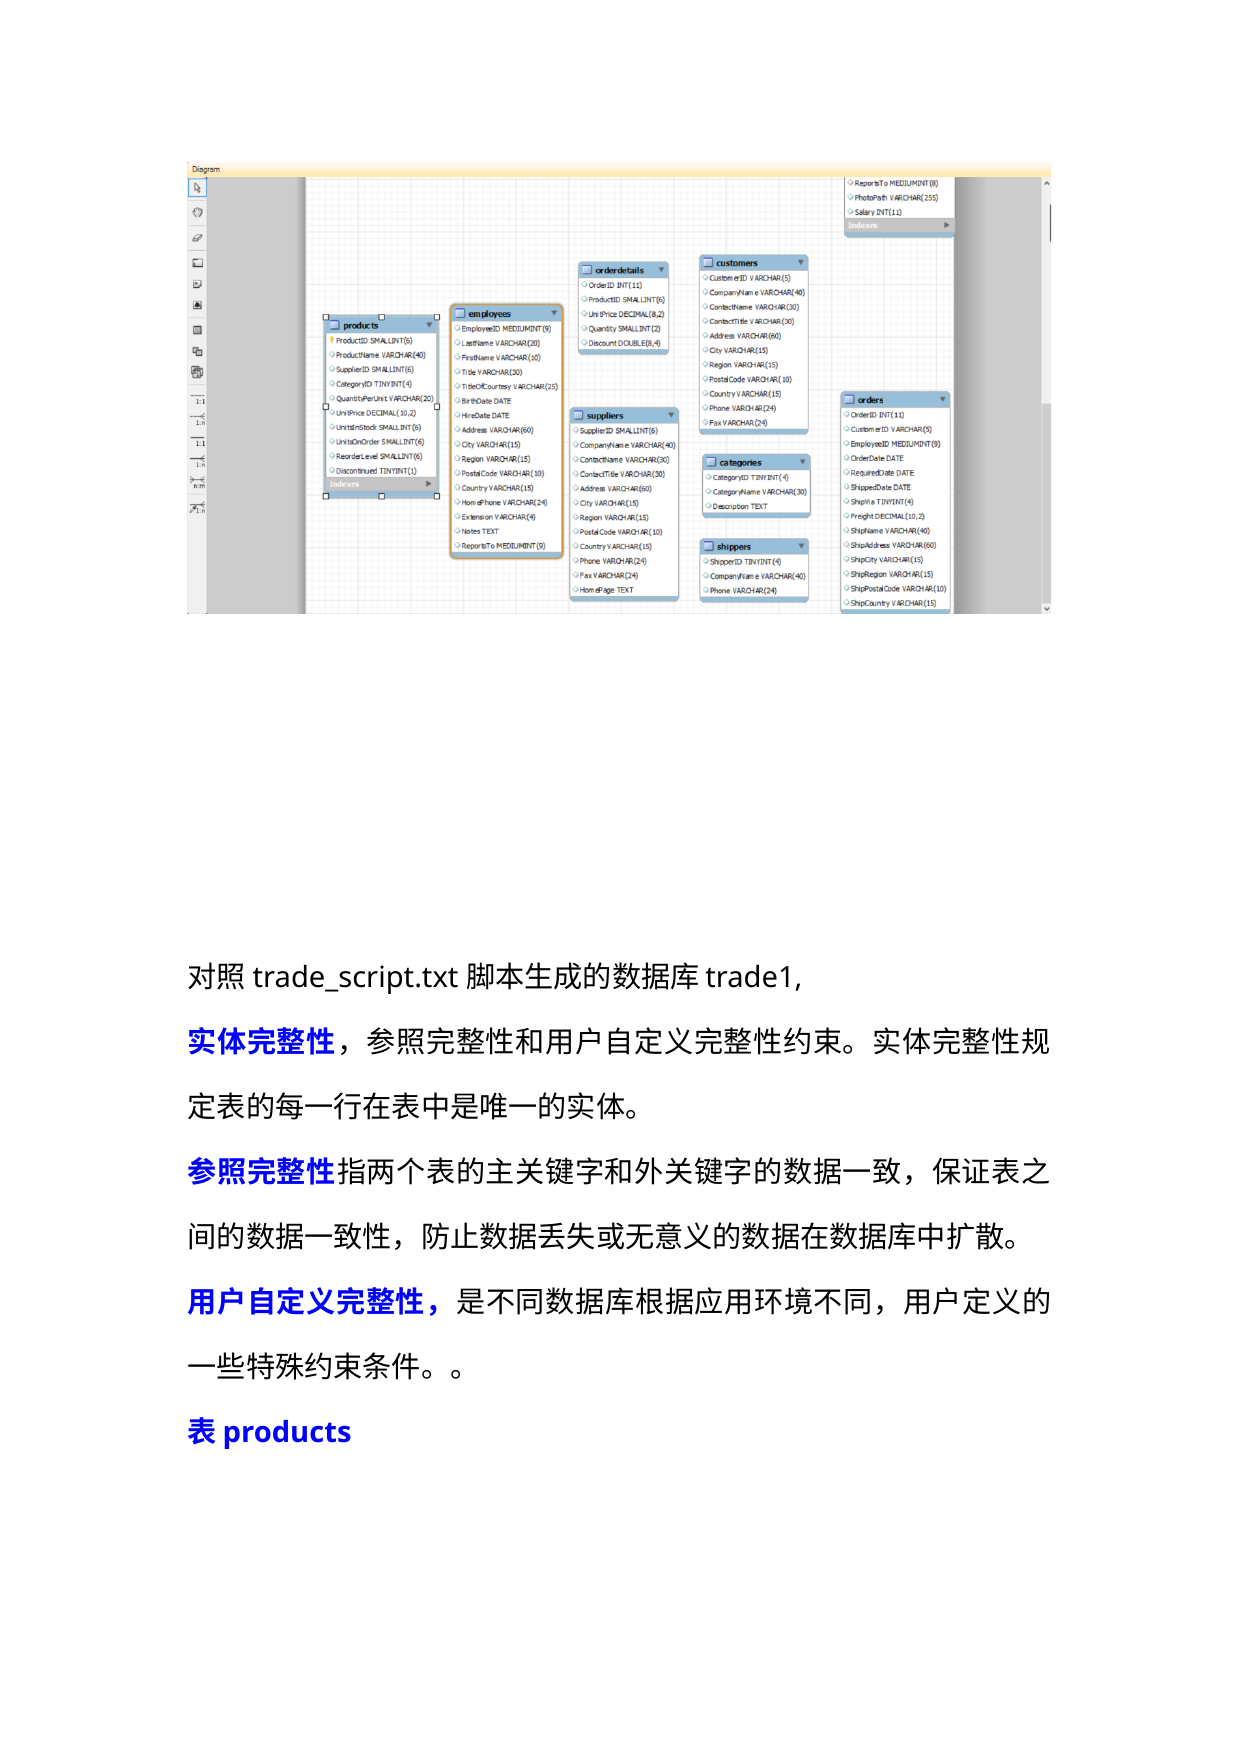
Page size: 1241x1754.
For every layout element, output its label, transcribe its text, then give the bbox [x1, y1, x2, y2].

text 表products [187, 1397, 1053, 1462]
text 实体完整性，参照完整性和用户自定义完整性约束。实体完整性规定表的每一行在表中是唯一的实体。 参照完整性指两个表的主关键字和外关键字的数据一致，保证表之间的数据一致性，防止数据丢失或无意义的数据在数据库中扩散。 用户自定义完整性，是不同数据库根据应用环境不同，用户定义的一些特殊约束条件。。 [187, 1007, 1053, 1397]
picture [187, 162, 1052, 614]
text 对照 trade_script.txt 脚本生成的数据库trade1, [187, 942, 1053, 1007]
